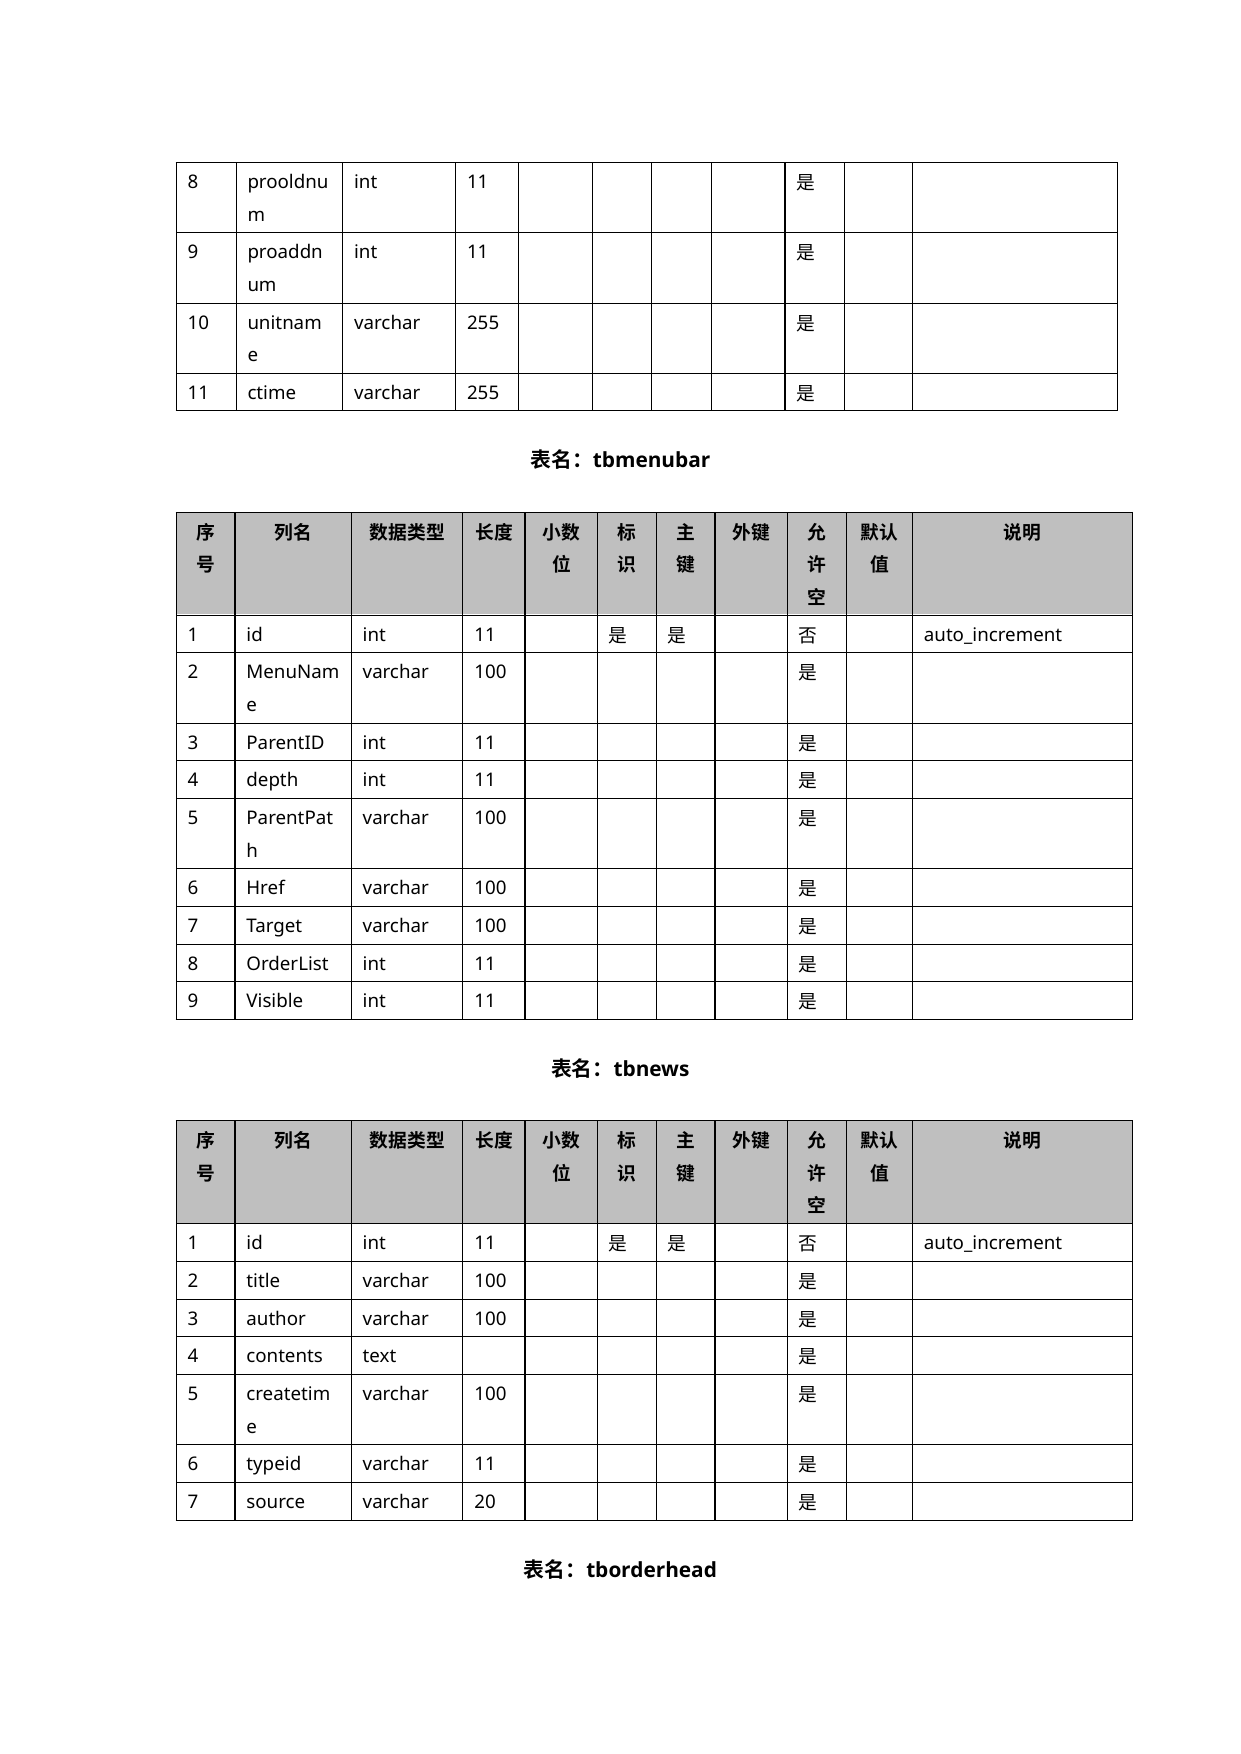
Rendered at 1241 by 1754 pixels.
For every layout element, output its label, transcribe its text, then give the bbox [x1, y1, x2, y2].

table_cell [598, 799, 656, 868]
table_header 允许空 [788, 1121, 846, 1223]
table_cell [598, 907, 656, 943]
table_cell varchar [352, 1483, 462, 1519]
table_cell [598, 1445, 656, 1482]
table_cell [657, 724, 714, 760]
table_cell 11 [463, 761, 524, 798]
table_cell [913, 1483, 1132, 1519]
table_cell [913, 1300, 1132, 1336]
table_cell unitname [237, 304, 342, 373]
table_cell [652, 233, 711, 302]
table_cell id [236, 1224, 351, 1261]
table_cell proaddnum [237, 233, 342, 302]
table_cell [913, 1445, 1132, 1482]
table_cell 9 [177, 233, 236, 302]
table_cell [657, 869, 714, 906]
table_cell int [343, 163, 455, 232]
table_cell varchar [343, 374, 455, 410]
table_cell 是 [788, 1375, 846, 1444]
table_cell [526, 761, 597, 798]
table_cell varchar [352, 799, 462, 868]
table_cell 100 [463, 1300, 524, 1336]
text 表名：tbnews [187, 1051, 1053, 1084]
table_cell [716, 1483, 787, 1519]
table_cell [526, 1375, 597, 1444]
table_cell [716, 945, 787, 981]
table_cell varchar [352, 907, 462, 943]
table_cell [526, 1262, 597, 1298]
table_cell 是 [788, 761, 846, 798]
table_cell int [352, 616, 462, 652]
table_cell [526, 869, 597, 906]
table_cell 11 [463, 1445, 524, 1482]
table_cell [716, 1262, 787, 1298]
table_cell [716, 869, 787, 906]
table_cell [526, 1483, 597, 1519]
table_header 序号 [177, 1121, 234, 1223]
table_cell 11 [463, 724, 524, 760]
table_cell int [352, 945, 462, 981]
table_cell Visible [236, 982, 351, 1019]
table_cell [526, 982, 597, 1019]
table_cell [847, 1337, 912, 1374]
table_cell text [352, 1337, 462, 1374]
table_cell 是 [788, 869, 846, 906]
table_cell [657, 1445, 714, 1482]
table_cell 11 [463, 1224, 524, 1261]
table_cell [712, 233, 784, 302]
table_cell typeid [236, 1445, 351, 1482]
table_cell [716, 616, 787, 652]
table_cell 7 [177, 907, 234, 943]
table_cell 1 [177, 616, 234, 652]
table_cell [716, 761, 787, 798]
table_cell [847, 1224, 912, 1261]
table_cell [598, 653, 656, 722]
table_cell 否 [788, 1224, 846, 1261]
table_cell [913, 945, 1132, 981]
table_cell [526, 907, 597, 943]
table_cell ParentPath [236, 799, 351, 868]
table_cell auto_increment [913, 1224, 1132, 1261]
table_cell [716, 1300, 787, 1336]
table_cell 是 [788, 1262, 846, 1298]
table_cell ctime [237, 374, 342, 410]
table_cell id [236, 616, 351, 652]
table_cell 是 [786, 304, 844, 373]
table_cell 100 [463, 799, 524, 868]
table_cell 5 [177, 1375, 234, 1444]
table_cell createtime [236, 1375, 351, 1444]
table_cell 6 [177, 869, 234, 906]
table_cell [657, 982, 714, 1019]
table_cell [913, 799, 1132, 868]
table_cell [598, 1483, 656, 1519]
table_cell 100 [463, 907, 524, 943]
table_cell 255 [456, 304, 518, 373]
table_cell 100 [463, 1262, 524, 1298]
table_cell 6 [177, 1445, 234, 1482]
table_cell [526, 1445, 597, 1482]
table_header 列名 [236, 513, 351, 614]
table_cell [593, 163, 651, 232]
table_header 外键 [716, 513, 787, 614]
table_cell 11 [463, 982, 524, 1019]
table_header 主键 [657, 513, 714, 614]
table_header 外键 [716, 1121, 787, 1223]
table_cell [526, 945, 597, 981]
table_cell [598, 1337, 656, 1374]
table_cell 8 [177, 163, 236, 232]
table_cell [716, 1445, 787, 1482]
table_cell varchar [352, 653, 462, 722]
table_cell [463, 1337, 524, 1374]
table_cell varchar [352, 1300, 462, 1336]
table_cell [652, 374, 711, 410]
table_cell [716, 724, 787, 760]
table_cell 否 [788, 616, 846, 652]
table_cell 100 [463, 653, 524, 722]
table_cell [712, 374, 784, 410]
table_cell [598, 724, 656, 760]
table_cell auto_increment [913, 616, 1132, 652]
table_cell 9 [177, 982, 234, 1019]
table_cell [657, 653, 714, 722]
table_cell [526, 799, 597, 868]
table_cell [716, 982, 787, 1019]
table_cell 2 [177, 653, 234, 722]
table_header 标识 [598, 513, 656, 614]
table_cell 5 [177, 799, 234, 868]
table_cell [712, 304, 784, 373]
table_cell ParentID [236, 724, 351, 760]
table_cell [716, 1375, 787, 1444]
table_header 长度 [463, 1121, 524, 1223]
table_header 主键 [657, 1121, 714, 1223]
table_cell [716, 799, 787, 868]
table_cell 1 [177, 1224, 234, 1261]
table_cell [913, 374, 1117, 410]
table_cell 是 [786, 163, 844, 232]
table_cell [913, 1375, 1132, 1444]
table_cell 是 [788, 1337, 846, 1374]
table_cell 是 [598, 1224, 656, 1261]
table_cell [847, 945, 912, 981]
table_cell contents [236, 1337, 351, 1374]
table_header 数据类型 [352, 513, 462, 614]
table_cell 是 [786, 374, 844, 410]
table_cell 是 [788, 1483, 846, 1519]
table_cell [598, 945, 656, 981]
table_cell [593, 233, 651, 302]
table_cell 3 [177, 1300, 234, 1336]
table_cell [716, 653, 787, 722]
table_cell MenuName [236, 653, 351, 722]
table_cell 255 [456, 374, 518, 410]
table_cell 是 [788, 982, 846, 1019]
table_cell int [352, 724, 462, 760]
table_header 标识 [598, 1121, 656, 1223]
table_cell [712, 163, 784, 232]
table_cell source [236, 1483, 351, 1519]
table_cell 11 [456, 163, 518, 232]
table_cell author [236, 1300, 351, 1336]
table_cell int [352, 1224, 462, 1261]
table_cell 是 [657, 616, 714, 652]
table_cell int [352, 982, 462, 1019]
table_cell [847, 869, 912, 906]
table_cell 11 [463, 945, 524, 981]
table_cell [847, 982, 912, 1019]
table_cell varchar [352, 1445, 462, 1482]
table_cell [519, 163, 592, 232]
table_cell [657, 1337, 714, 1374]
table_cell 是 [788, 945, 846, 981]
table_cell [652, 163, 711, 232]
table_cell [598, 1375, 656, 1444]
text 表名：tborderhead [187, 1552, 1053, 1584]
table_cell [913, 761, 1132, 798]
table_header 说明 [913, 513, 1132, 614]
table_cell title [236, 1262, 351, 1298]
table_cell 是 [788, 1445, 846, 1482]
table_cell 100 [463, 869, 524, 906]
table_cell varchar [352, 1262, 462, 1298]
table_header 列名 [236, 1121, 351, 1223]
table_cell 100 [463, 1375, 524, 1444]
table_cell OrderList [236, 945, 351, 981]
table_cell 3 [177, 724, 234, 760]
table_cell 4 [177, 761, 234, 798]
table_cell [847, 1300, 912, 1336]
table_cell [847, 1375, 912, 1444]
table_header 序号 [177, 513, 234, 614]
table_cell [913, 1262, 1132, 1298]
table_cell [847, 799, 912, 868]
table_cell varchar [343, 304, 455, 373]
table_cell [526, 1337, 597, 1374]
table_cell [598, 869, 656, 906]
table_cell [657, 1483, 714, 1519]
table_cell 2 [177, 1262, 234, 1298]
table_cell [598, 761, 656, 798]
table_cell [847, 1483, 912, 1519]
table_cell depth [236, 761, 351, 798]
table_cell [519, 233, 592, 302]
table_cell 11 [463, 616, 524, 652]
table_cell 20 [463, 1483, 524, 1519]
table_cell 7 [177, 1483, 234, 1519]
table_cell 8 [177, 945, 234, 981]
table_cell [657, 1300, 714, 1336]
table_cell [598, 982, 656, 1019]
table_cell [657, 761, 714, 798]
table_header 默认值 [847, 513, 912, 614]
table_header 允许空 [788, 513, 846, 614]
table_header 数据类型 [352, 1121, 462, 1223]
table_cell [519, 304, 592, 373]
table_cell int [352, 761, 462, 798]
table_cell [913, 233, 1117, 302]
table_header 小数位 [526, 513, 597, 614]
table_cell 是 [788, 653, 846, 722]
table_cell [845, 374, 912, 410]
table_cell [845, 233, 912, 302]
table_cell [847, 907, 912, 943]
table_cell 10 [177, 304, 236, 373]
table_cell [716, 907, 787, 943]
table_cell Target [236, 907, 351, 943]
table_cell [716, 1337, 787, 1374]
table_cell [657, 1375, 714, 1444]
table_cell [526, 1224, 597, 1261]
table_header 长度 [463, 513, 524, 614]
table_cell [913, 907, 1132, 943]
table_cell [657, 799, 714, 868]
table_cell [845, 304, 912, 373]
table_cell varchar [352, 1375, 462, 1444]
table_cell [913, 869, 1132, 906]
table_cell [716, 1224, 787, 1261]
table_cell 11 [177, 374, 236, 410]
table_header 默认值 [847, 1121, 912, 1223]
table_cell varchar [352, 869, 462, 906]
table_cell [913, 982, 1132, 1019]
table_cell [847, 761, 912, 798]
table_cell [913, 1337, 1132, 1374]
table_header 说明 [913, 1121, 1132, 1223]
table_cell 是 [788, 724, 846, 760]
table_cell [847, 1262, 912, 1298]
table_cell [657, 1262, 714, 1298]
table_cell 4 [177, 1337, 234, 1374]
table_cell [593, 374, 651, 410]
table_header 小数位 [526, 1121, 597, 1223]
table_cell [598, 1300, 656, 1336]
table_cell [847, 1445, 912, 1482]
table_cell 是 [788, 799, 846, 868]
table_cell [913, 724, 1132, 760]
table_cell [526, 616, 597, 652]
table_cell [526, 653, 597, 722]
table_cell [845, 163, 912, 232]
table_cell [847, 724, 912, 760]
table_cell 是 [788, 1300, 846, 1336]
table_cell [657, 945, 714, 981]
table_cell [913, 653, 1132, 722]
table_cell [526, 724, 597, 760]
table_cell [847, 653, 912, 722]
table_cell 是 [657, 1224, 714, 1261]
table_cell [593, 304, 651, 373]
table_cell [657, 907, 714, 943]
table_cell [652, 304, 711, 373]
table_cell 是 [598, 616, 656, 652]
table_cell prooldnum [237, 163, 342, 232]
table_cell 是 [788, 907, 846, 943]
text 表名：tbmenubar [187, 443, 1053, 475]
table_cell 11 [456, 233, 518, 302]
table_cell [519, 374, 592, 410]
table_cell [913, 163, 1117, 232]
table_cell [913, 304, 1117, 373]
table_cell Href [236, 869, 351, 906]
table_cell int [343, 233, 455, 302]
table_cell [526, 1300, 597, 1336]
table_cell [598, 1262, 656, 1298]
table_cell [847, 616, 912, 652]
table_cell 是 [786, 233, 844, 302]
